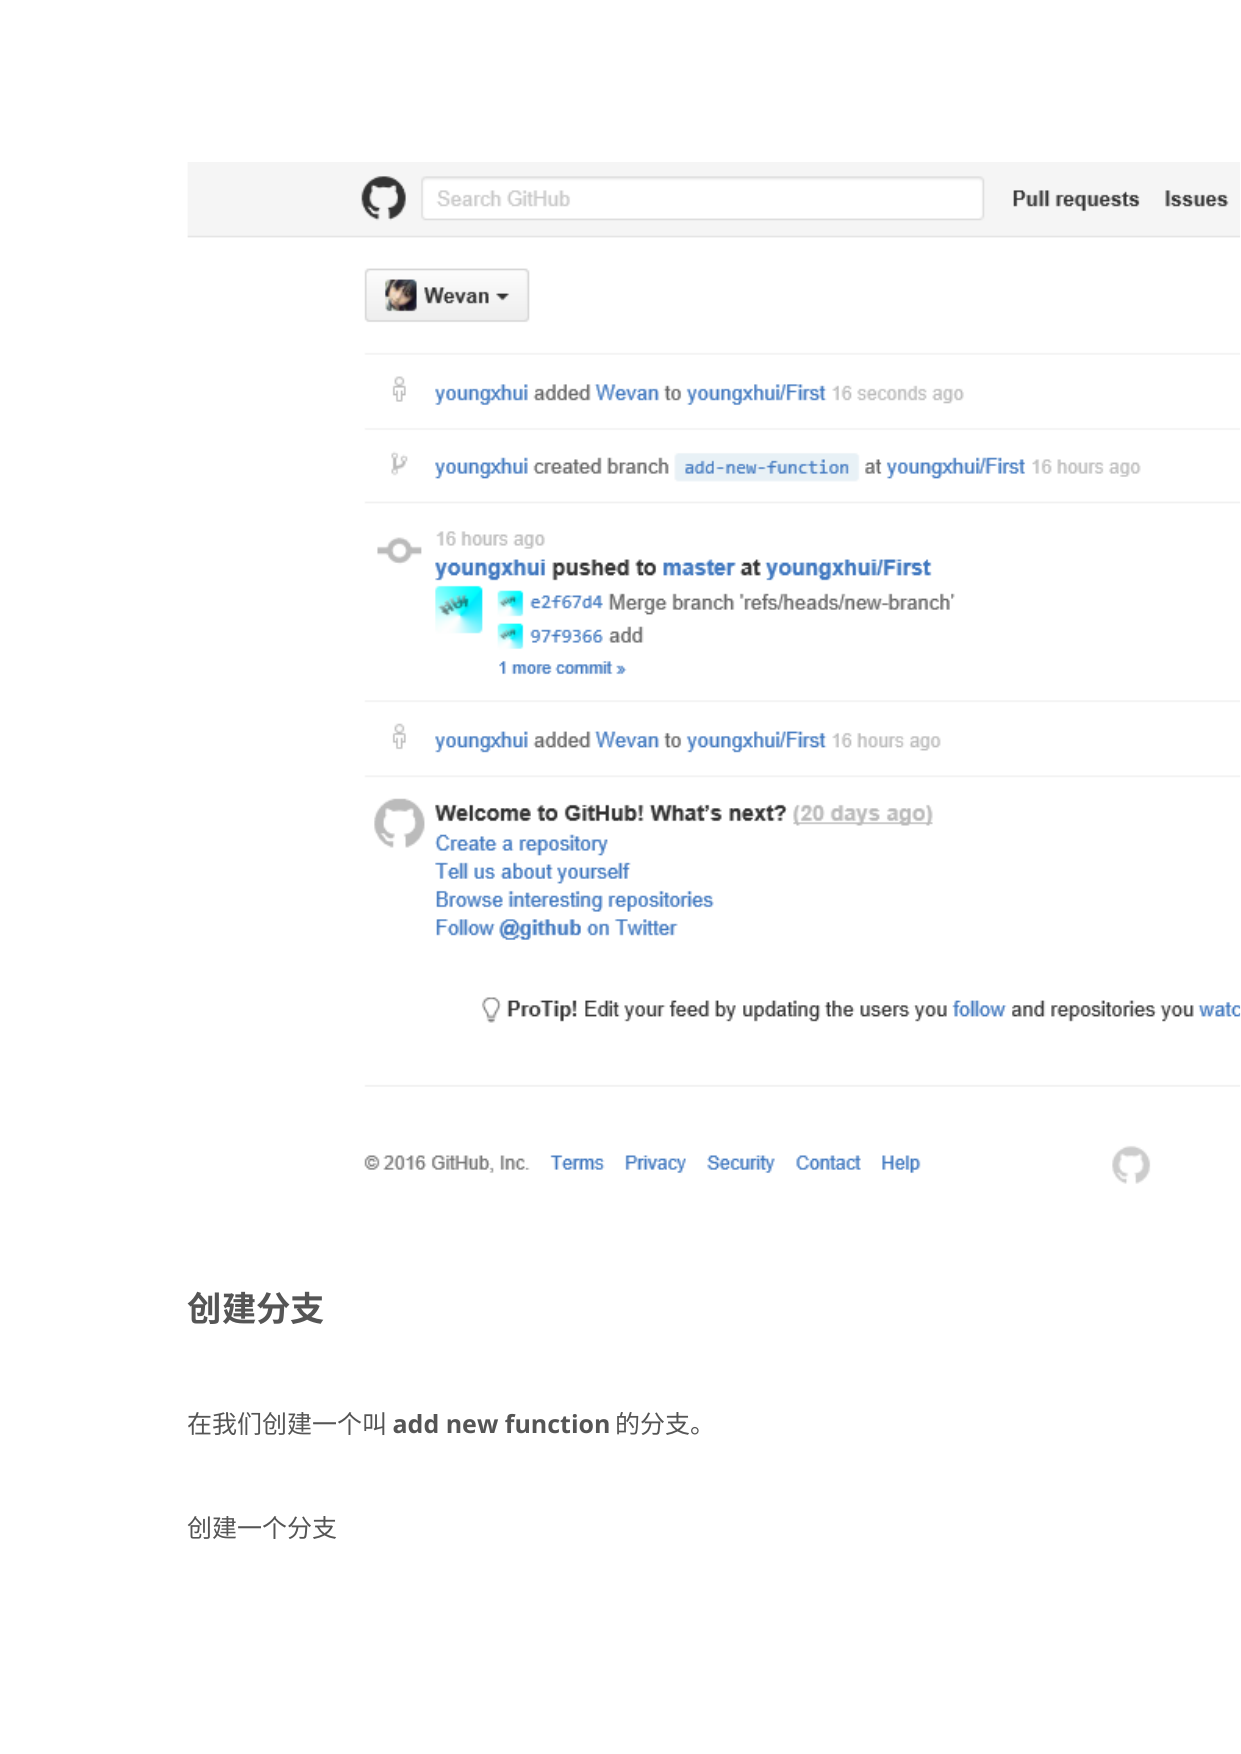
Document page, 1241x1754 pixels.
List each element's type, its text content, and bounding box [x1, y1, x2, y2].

text 在我们创建一个叫add new function的分支。 [187, 1390, 1053, 1455]
picture [187, 162, 1241, 1209]
text 创建一个分支 [187, 1494, 1053, 1559]
subtitle 创建分支 [187, 1273, 1053, 1338]
